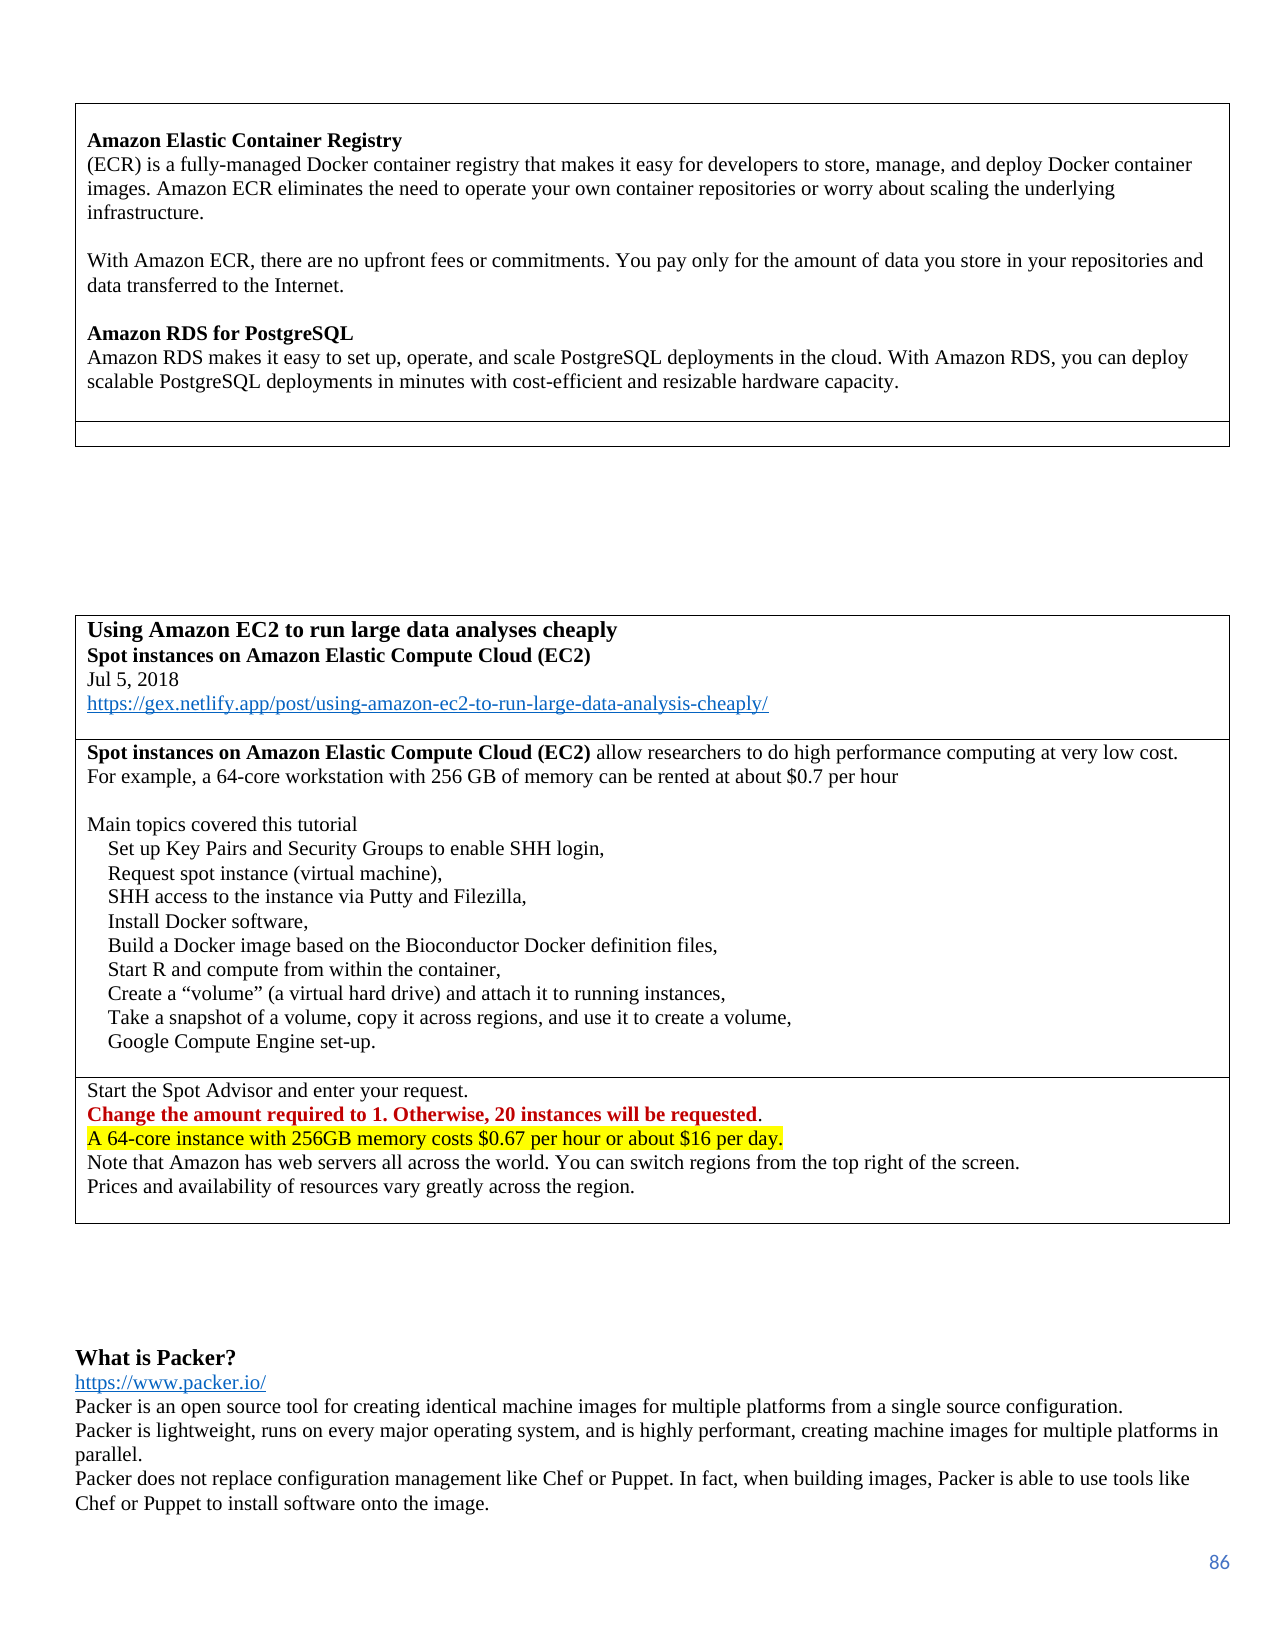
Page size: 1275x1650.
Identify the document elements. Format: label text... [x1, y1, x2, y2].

table_header Using Amazon EC2 to run large data analyses cheaply Spot instances on Amazon Elastic Compute Cloud (EC2) Jul 5, 2018 https://gex.netlify.app/post/using-amazon-ec2-to-run-large-data-analysis-cheaply/ [76, 616, 1229, 739]
table_cell [76, 422, 1229, 446]
table_cell Start the Spot Advisor and enter your request. Change the amount required to 1. Otherwise, 20 instances will be requested. A 64-core instance with 256GB memory costs $0.67 per hour or about $16 per day. Note that Amazon has web servers all across the world. You can switch regions from the top right of the screen. Prices and availability of resources vary greatly across the region. [76, 1078, 1229, 1222]
text Packer is an open source tool for creating identical machine images for multiple platforms from a single source configuration. Packer is lightweight, runs on every major operating system, and is highly performant, creating machine images for multiple platforms in parallel. Packer does not replace configuration management like Chef or Puppet. In fact, when building images, Packer is able to use tools like Chef or Puppet to install software onto the image. [75, 1394, 1230, 1514]
table_cell Spot instances on Amazon Elastic Compute Cloud (EC2) allow researchers to do high performance computing at very low cost. For example, a 64-core workstation with 256 GB of memory can be rented at about $0.7 per hour Main topics covered this tutorial Set up Key Pairs and Security Groups to enable SHH login, Request spot instance (virtual machine), SHH access to the instance via Putty and Filezilla, Install Docker software, Build a Docker image based on the Bioconductor Docker definition files, Start R and compute from within the container, Create a “volume” (a virtual hard drive) and attach it to running instances, Take a snapshot of a volume, copy it across regions, and use it to create a volume, Google Compute Engine set-up. [76, 740, 1229, 1077]
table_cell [76, 104, 1229, 421]
text https://www.packer.io/ [75, 1370, 1230, 1394]
subtitle What is Packer? [75, 1344, 1230, 1370]
